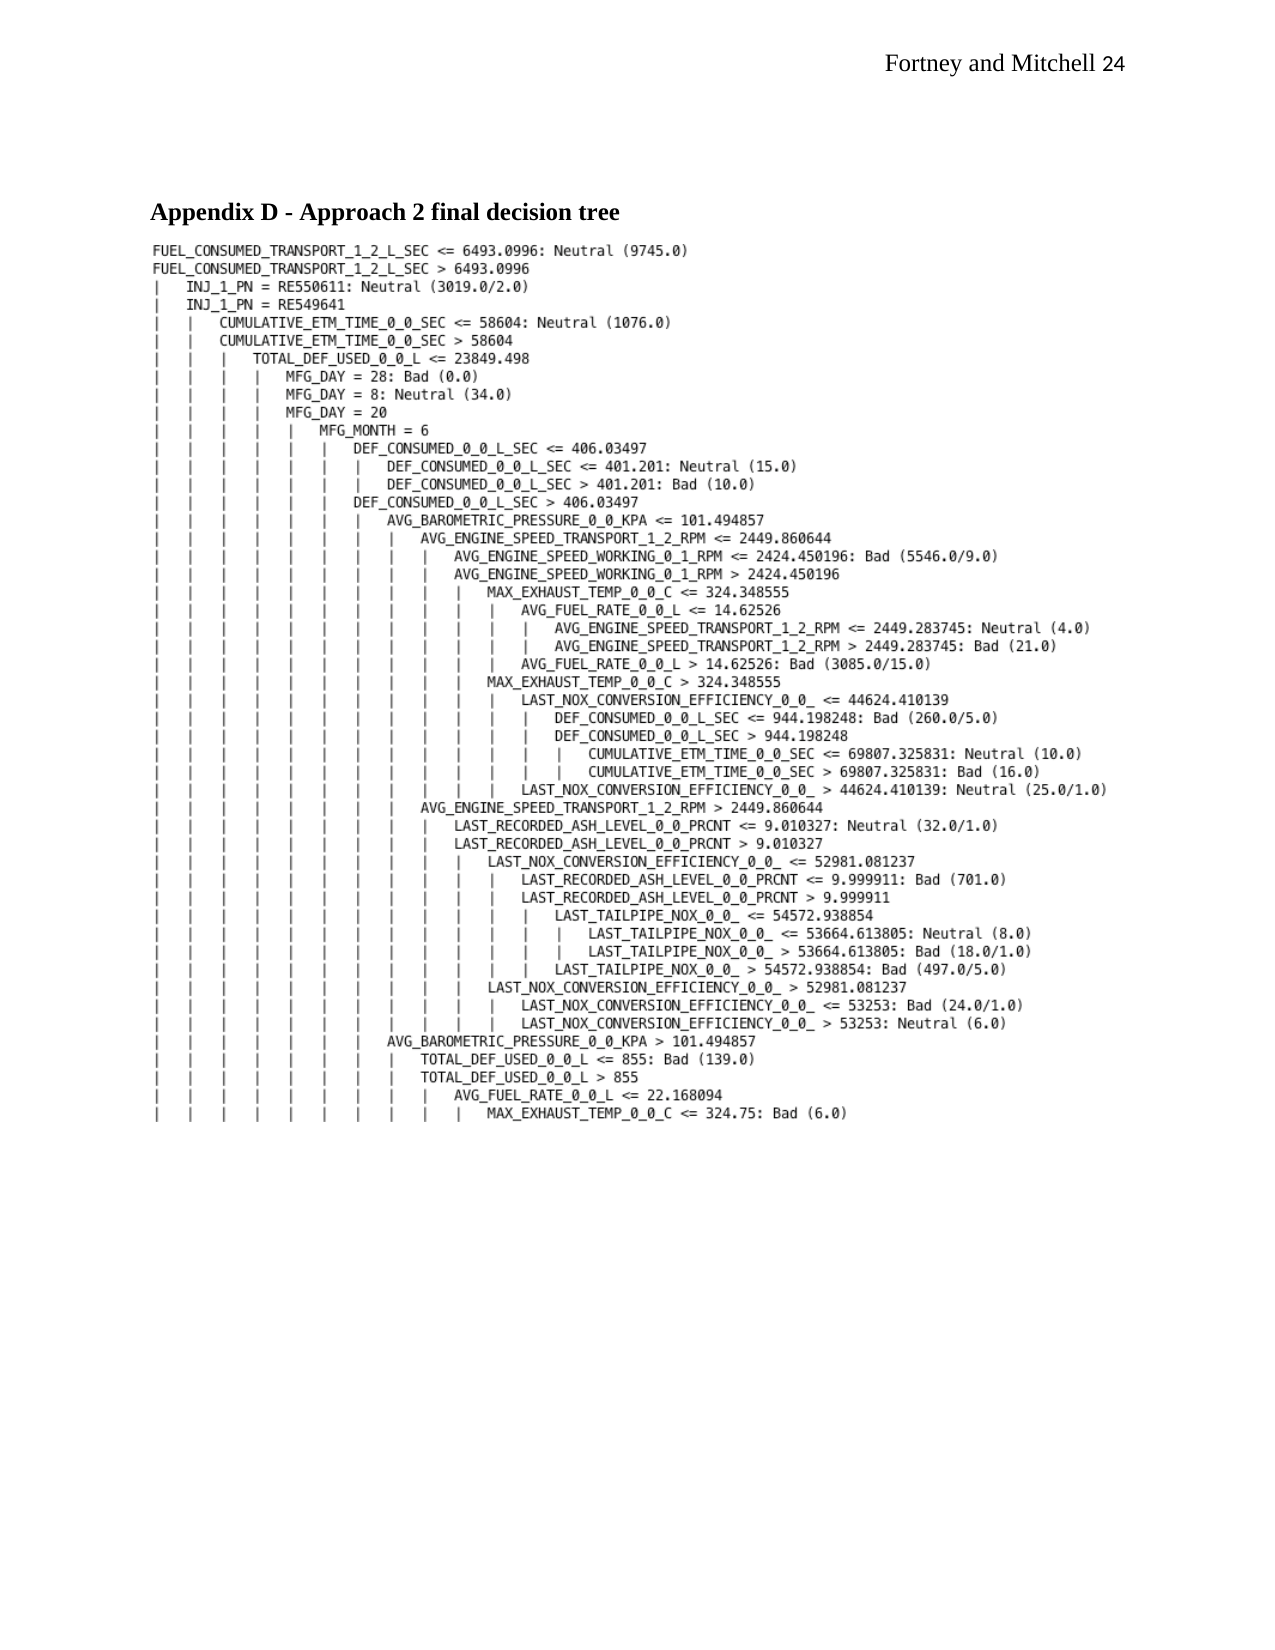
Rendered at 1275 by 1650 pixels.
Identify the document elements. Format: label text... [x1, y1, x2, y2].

text Appendix D - Approach 2 final decision tree [150, 197, 1125, 226]
picture [150, 244, 1125, 1122]
